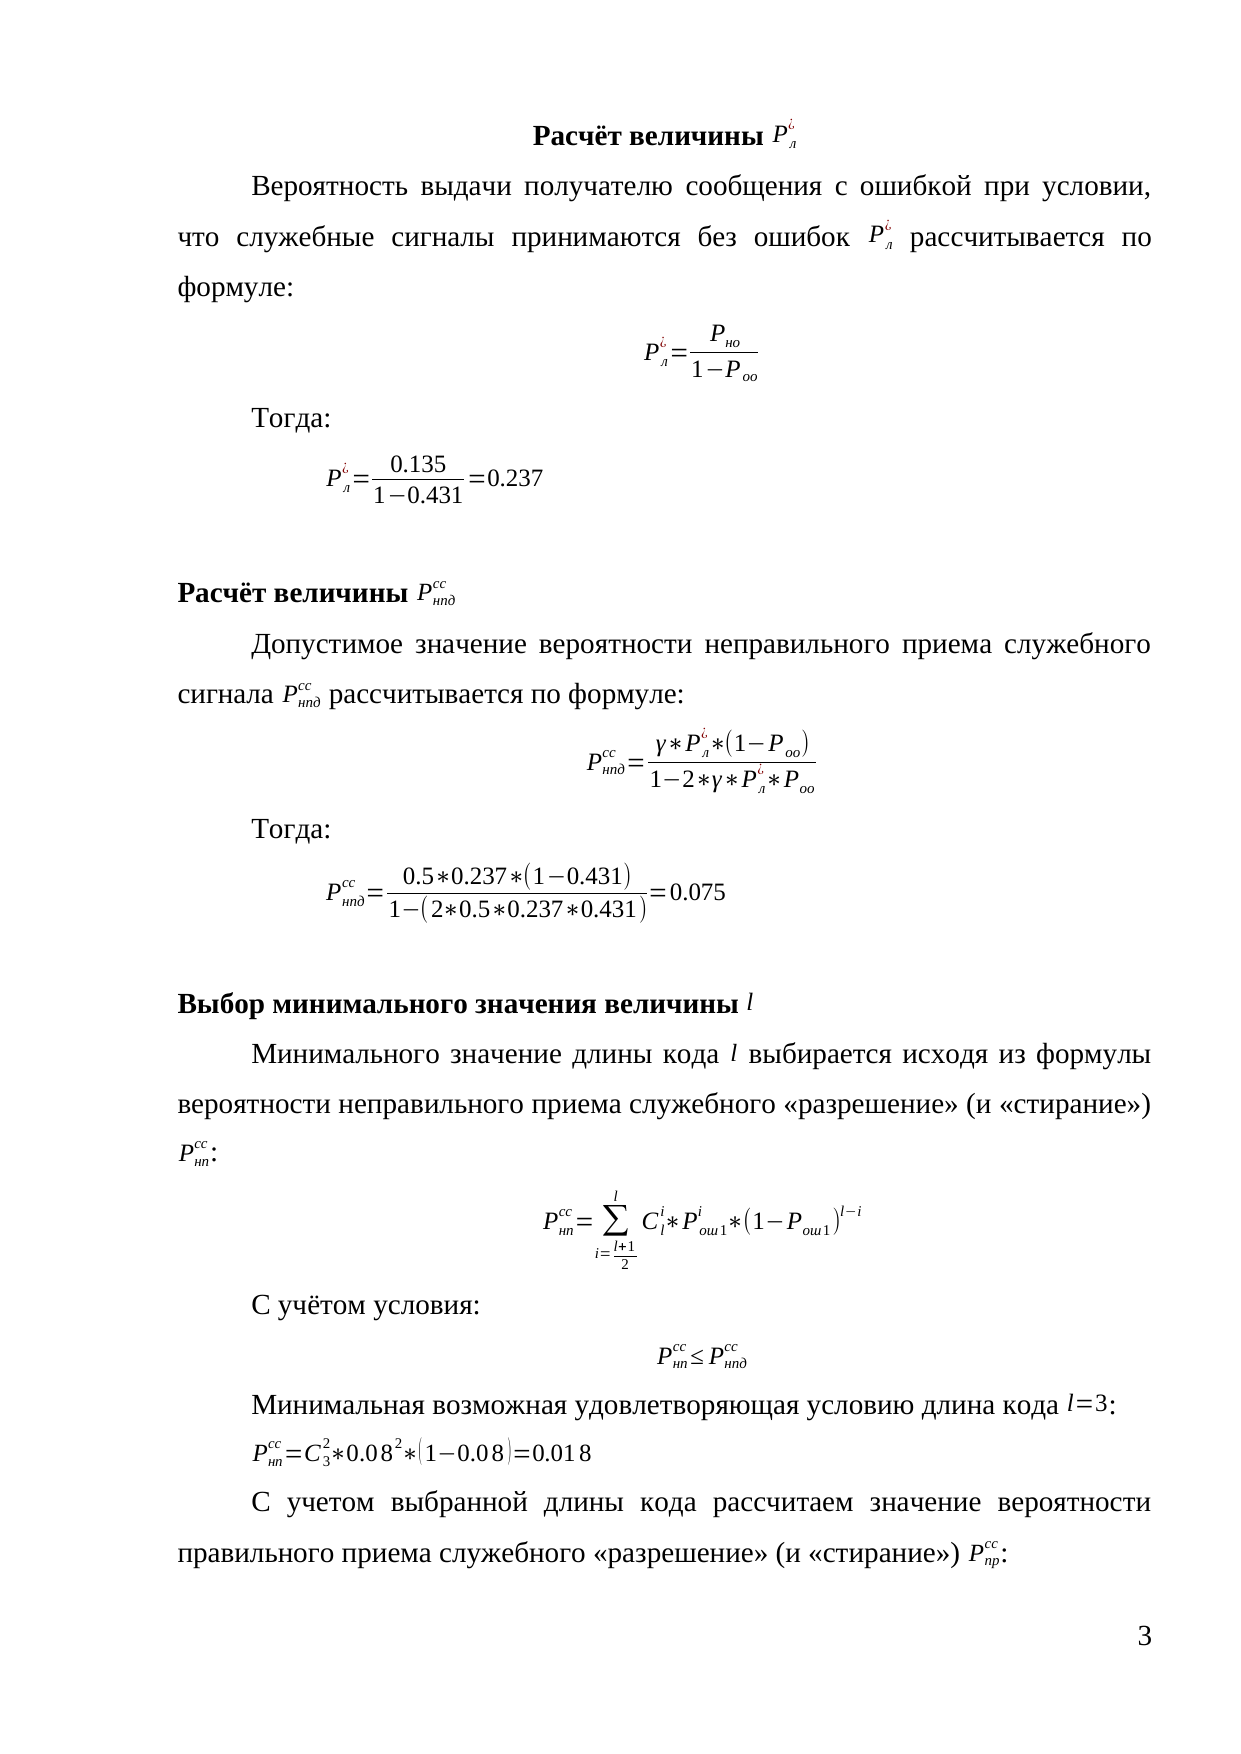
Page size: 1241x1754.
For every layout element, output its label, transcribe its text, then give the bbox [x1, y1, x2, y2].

text Выбор минимального значения величины [177, 986, 1152, 1019]
text Расчёт величины [177, 118, 1152, 152]
text Вероятность выдачи получателю сообщения с ошибкой при условии, что служебные сигналы принимаются без ошибок рассчитывается по формуле: [177, 168, 1152, 303]
text Тогда: [177, 400, 1152, 434]
text Тогда: [177, 811, 1152, 844]
text Минимального значение длины кода выбирается исходя из формулы вероятности неправильного приема служебного «разрешение» (и «стирание») : [177, 1036, 1152, 1170]
text Допустимое значение вероятности неправильного приема служебного сигнала рассчитывается по формуле: [177, 626, 1152, 711]
text Минимальная возможная удовлетворяющая условию длина кода : [251, 1387, 1152, 1470]
text С учётом условия: [177, 1287, 1152, 1321]
text С учетом выбранной длины кода рассчитаем значение вероятности правильного приема служебного «разрешение» (и «стирание») : [177, 1484, 1152, 1569]
text Расчёт величины [177, 574, 1152, 609]
